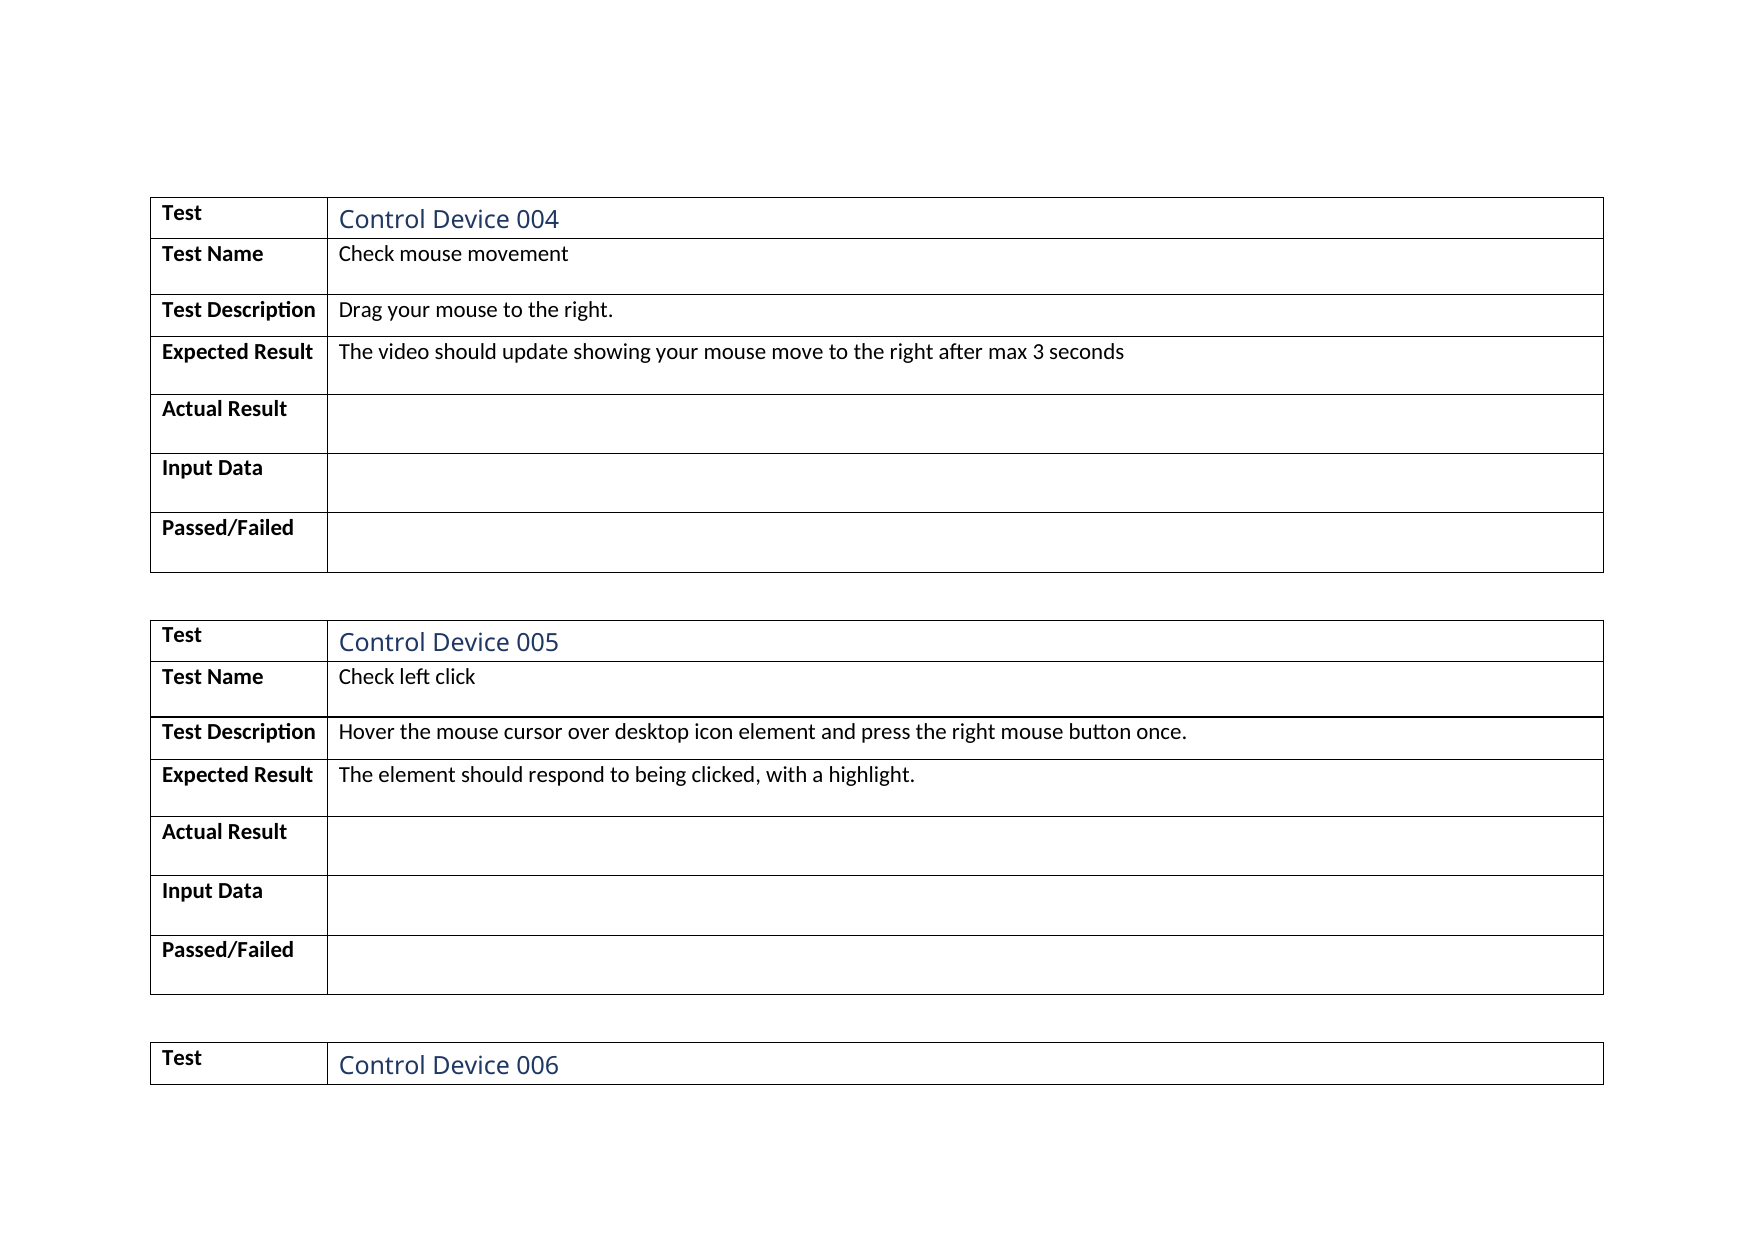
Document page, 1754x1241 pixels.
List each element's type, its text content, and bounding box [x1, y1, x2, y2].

table_cell Test Description [151, 718, 327, 759]
table_cell Test Name [151, 239, 327, 294]
table_cell The video should update showing your mouse move to the right after max 3 seconds [328, 337, 1603, 393]
table_cell Passed/Failed [151, 936, 327, 994]
table_cell [328, 817, 1603, 875]
table_header Test [151, 198, 327, 238]
table_cell [328, 876, 1603, 934]
table_cell The element should respond to being clicked, with a highlight. [328, 760, 1603, 816]
table_cell Input Data [151, 876, 327, 934]
table_cell Test Name [151, 662, 327, 716]
table_cell Hover the mouse cursor over desktop icon element and press the right mouse button once. [328, 718, 1603, 759]
table_header Control Device 005 [328, 621, 1603, 661]
table_header Test [151, 621, 327, 661]
table_cell Expected Result [151, 337, 327, 393]
table_header Control Device 006 [328, 1043, 1603, 1084]
table_cell [328, 936, 1603, 994]
table_cell [328, 454, 1603, 512]
table_cell Expected Result [151, 760, 327, 816]
table_cell Passed/Failed [151, 513, 327, 572]
table_cell Drag your mouse to the right. [328, 295, 1603, 336]
table_cell Actual Result [151, 817, 327, 875]
table_cell Input Data [151, 454, 327, 512]
table_cell Test Description [151, 295, 327, 336]
table_cell Check left click [328, 662, 1603, 716]
table_cell Actual Result [151, 395, 327, 452]
table_header Control Device 004 [328, 198, 1603, 238]
table_header Test [151, 1043, 327, 1084]
table_cell [328, 395, 1603, 452]
table_cell [328, 513, 1603, 572]
table_cell Check mouse movement [328, 239, 1603, 294]
